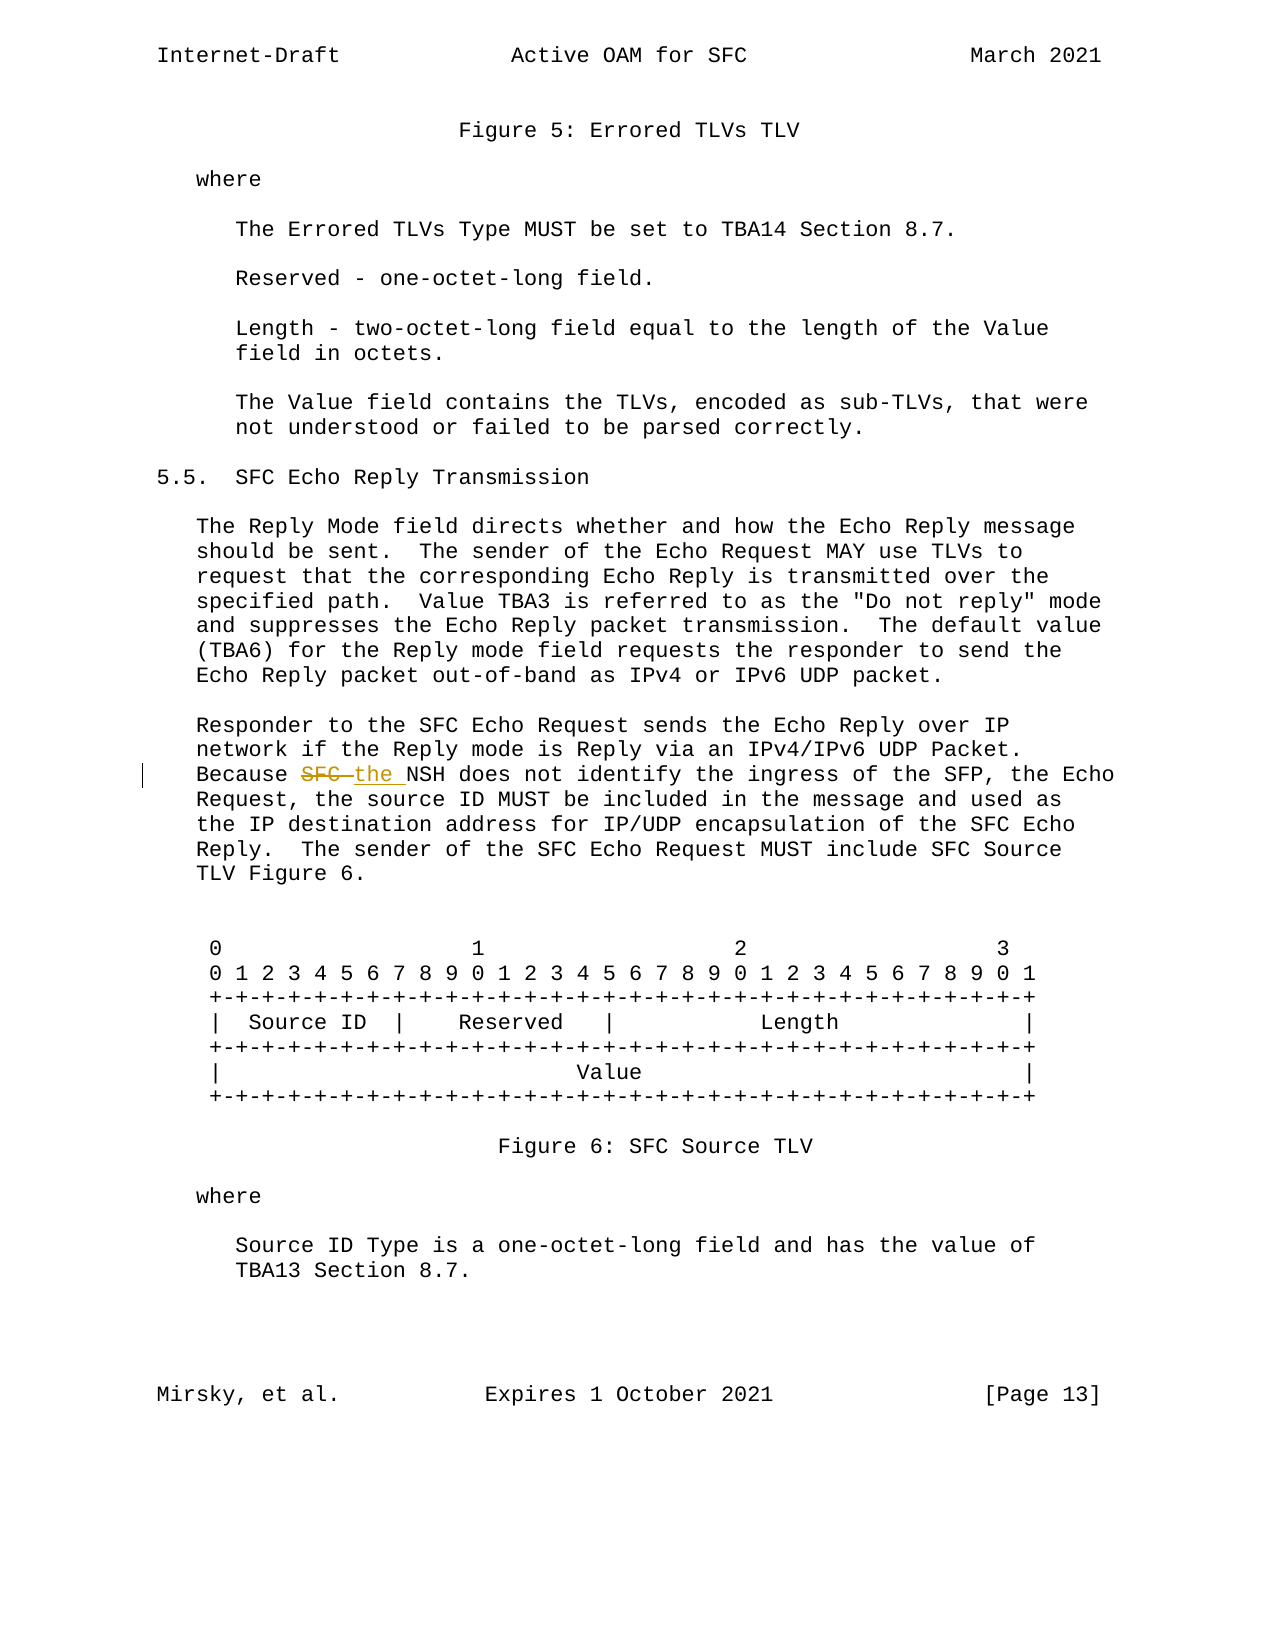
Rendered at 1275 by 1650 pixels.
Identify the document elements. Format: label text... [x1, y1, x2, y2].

text +-+-+-+-+-+-+-+-+-+-+-+-+-+-+-+-+-+-+-+-+-+-+-+-+-+-+-+-+-+-+-+ [156, 1086, 1118, 1110]
text The Errored TLVs Type MUST be set to TBA14 Section 8.7. [156, 218, 1118, 243]
text Reply. The sender of the SFC Echo Request MUST include SFC Source [156, 838, 1118, 862]
text Because NSH does not identify the ingress of the SFP, the Echo [156, 763, 1118, 788]
text Echo Reply packet out-of-band as IPv4 or IPv6 UDP packet. [156, 664, 1118, 689]
text 0 1 2 3 4 5 6 7 8 9 0 1 2 3 4 5 6 7 8 9 0 1 2 3 4 5 6 7 8 9 0 1 [156, 962, 1118, 986]
text +-+-+-+-+-+-+-+-+-+-+-+-+-+-+-+-+-+-+-+-+-+-+-+-+-+-+-+-+-+-+-+ [156, 986, 1118, 1011]
text The Reply Mode field directs whether and how the Echo Reply message [156, 515, 1118, 540]
text field in octets. [156, 342, 1118, 367]
text Length - two-octet-long field equal to the length of the Value [156, 317, 1118, 342]
text Figure 6: SFC Source TLV [156, 1135, 1118, 1160]
text The Value field contains the TLVs, encoded as sub-TLVs, that were [156, 391, 1118, 416]
text TLV Figure 6. [156, 862, 1118, 887]
text request that the corresponding Echo Reply is transmitted over the [156, 565, 1118, 590]
text Source ID Type is a one-octet-long field and has the value of [156, 1234, 1118, 1259]
text not understood or failed to be parsed correctly. [156, 416, 1118, 441]
text Responder to the SFC Echo Request sends the Echo Reply over IP [156, 714, 1118, 738]
text TBA13 Section 8.7. [156, 1259, 1118, 1284]
text 0 1 2 3 [156, 937, 1118, 962]
text and suppresses the Echo Reply packet transmission. The default value [156, 614, 1118, 639]
text Internet-Draft Active OAM for SFC March 2021 [156, 44, 1118, 69]
text | Value | [156, 1061, 1118, 1086]
text (TBA6) for the Reply mode field requests the responder to send the [156, 639, 1118, 664]
text where [156, 1185, 1118, 1209]
text the IP destination address for IP/UDP encapsulation of the SFC Echo [156, 813, 1118, 838]
text should be sent. The sender of the Echo Request MAY use TLVs to [156, 540, 1118, 565]
text Request, the source ID MUST be included in the message and used as [156, 788, 1118, 813]
text where [156, 168, 1118, 193]
text Reserved - one-octet-long field. [156, 267, 1118, 292]
text network if the Reply mode is Reply via an IPv4/IPv6 UDP Packet. [156, 738, 1118, 763]
text Figure 5: Errored TLVs TLV [156, 119, 1118, 143]
text specified path. Value TBA3 is referred to as the "Do not reply" mode [156, 590, 1118, 614]
text | Source ID | Reserved | Length | [156, 1011, 1118, 1036]
text Mirsky, et al. Expires 1 October 2021 [Page 13] [156, 1383, 1118, 1408]
text 5.5. SFC Echo Reply Transmission [156, 466, 1118, 491]
text +-+-+-+-+-+-+-+-+-+-+-+-+-+-+-+-+-+-+-+-+-+-+-+-+-+-+-+-+-+-+-+ [156, 1036, 1118, 1061]
